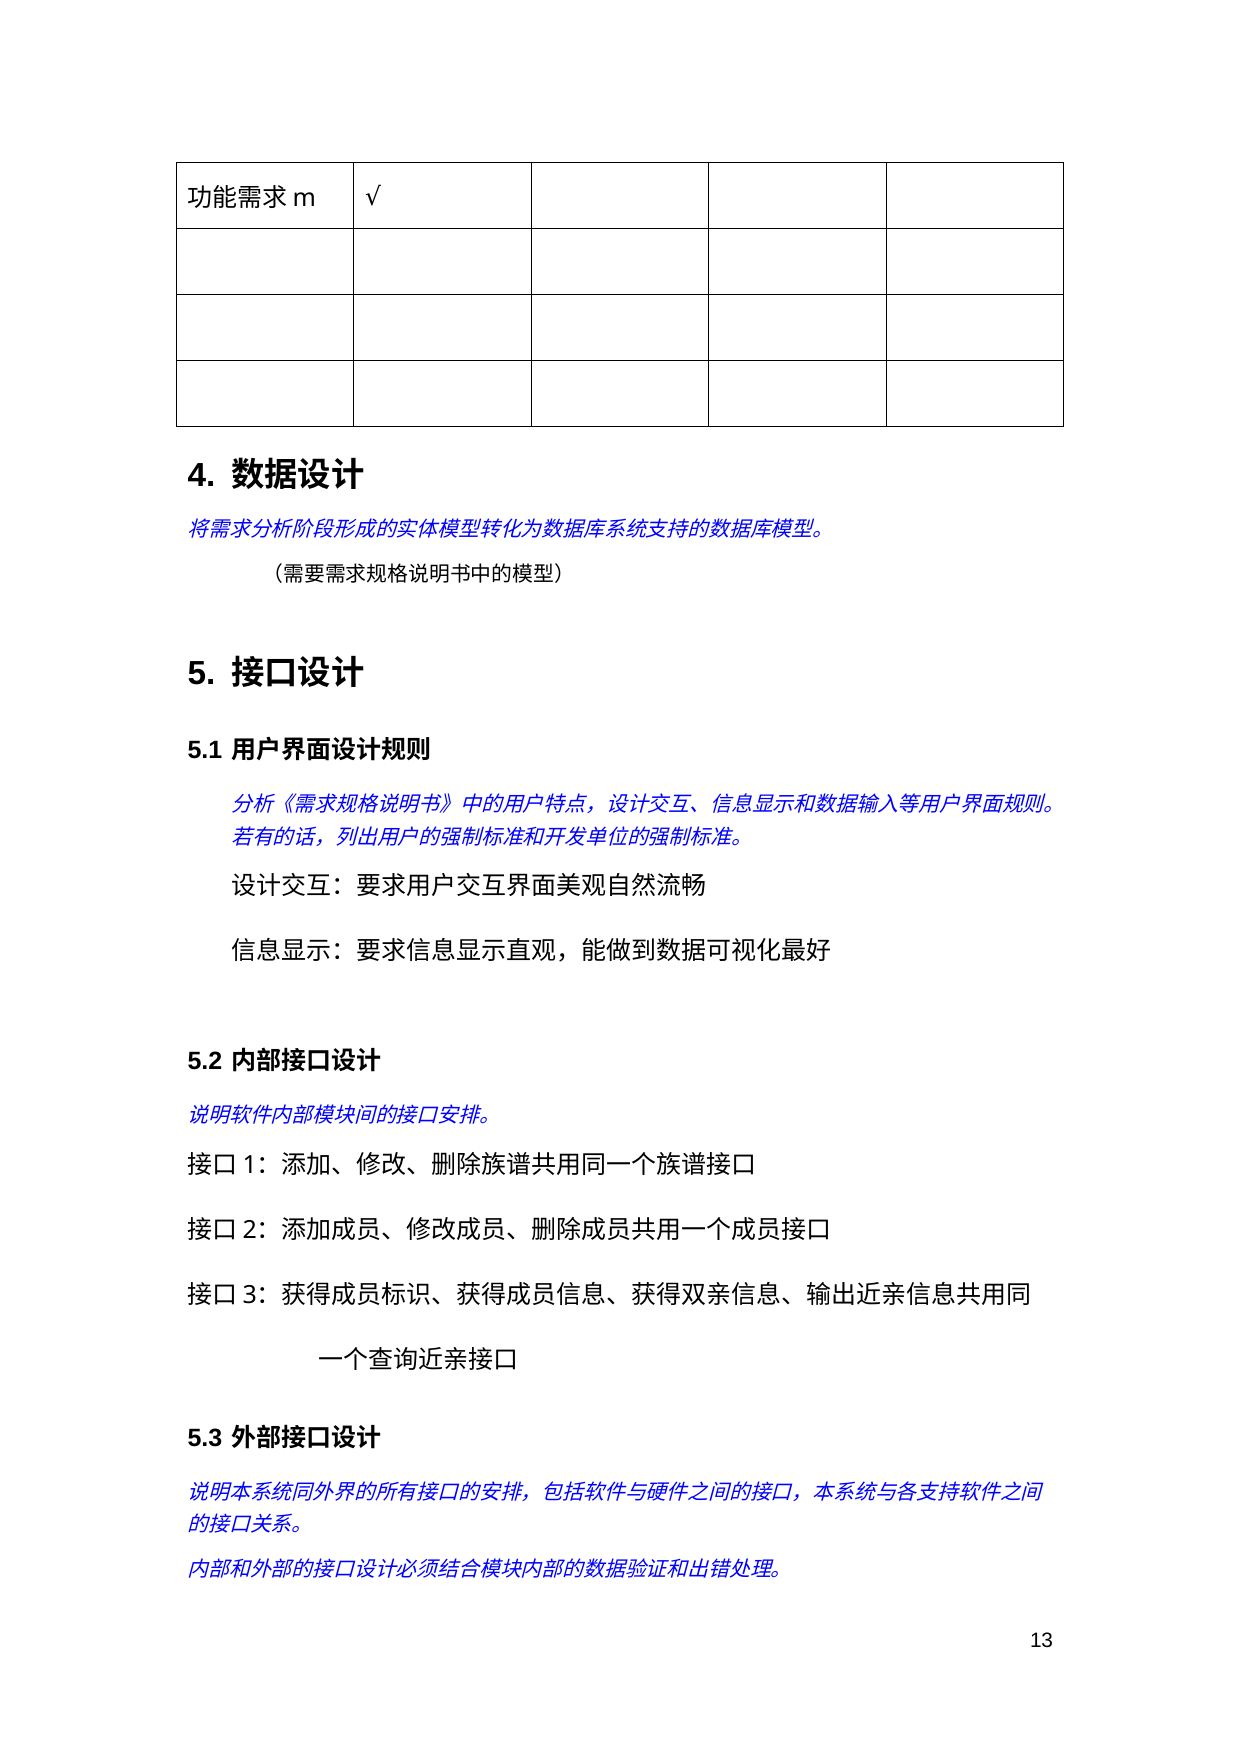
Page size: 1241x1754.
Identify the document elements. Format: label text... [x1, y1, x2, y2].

text 说明本系统同外界的所有接口的安排，包括软件与硬件之间的接口，本系统与各支持软件之间的接口关系。 [187, 1474, 1053, 1539]
text 将需求分析阶段形成的实体模型转化为数据库系统支持的数据库模型。 [187, 511, 1053, 543]
table_cell [177, 295, 353, 360]
table_cell [887, 361, 1063, 426]
table_cell [709, 163, 886, 228]
table_cell [887, 163, 1063, 228]
table_cell [532, 229, 708, 294]
table_cell [532, 361, 708, 426]
subtitle 用户界面设计规则 [187, 715, 1053, 780]
table_cell [354, 295, 531, 360]
table_cell [177, 361, 353, 426]
text 说明软件内部模块间的接口安排。 接口1：添加、修改、删除族谱共用同一个族谱接口 接口2：添加成员、修改成员、删除成员共用一个成员接口 接口3：获得成员标识、获得成员信息、获得双亲信息、输出近亲信息共用同 一个查询近亲接口 [187, 1098, 1053, 1390]
subtitle 外部接口设计 [187, 1403, 1053, 1468]
subtitle 内部接口设计 [187, 1026, 1053, 1091]
table_cell √ [354, 163, 531, 228]
table_cell [177, 229, 353, 294]
table_cell [709, 361, 886, 426]
table_cell [532, 295, 708, 360]
table_cell 功能需求m [177, 163, 353, 228]
table_cell [354, 229, 531, 294]
text 分析《需求规格说明书》中的用户特点，设计交互、信息显示和数据输入等用户界面规则。若有的话，列出用户的强制标准和开发单位的强制标准。 设计交互：要求用户交互界面美观自然流畅 信息显示：要求信息显示直观，能做到数据可视化最好 [231, 786, 1053, 1014]
table_cell [532, 163, 708, 228]
text （需要需求规格说明书中的模型） [262, 556, 1053, 588]
table_cell [354, 361, 531, 426]
table_cell [887, 295, 1063, 360]
table_cell [709, 229, 886, 294]
table_cell [887, 229, 1063, 294]
subtitle 接口设计 [187, 638, 1053, 703]
subtitle 数据设计 [187, 440, 1053, 505]
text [187, 1551, 1053, 1584]
table_cell [709, 295, 886, 360]
